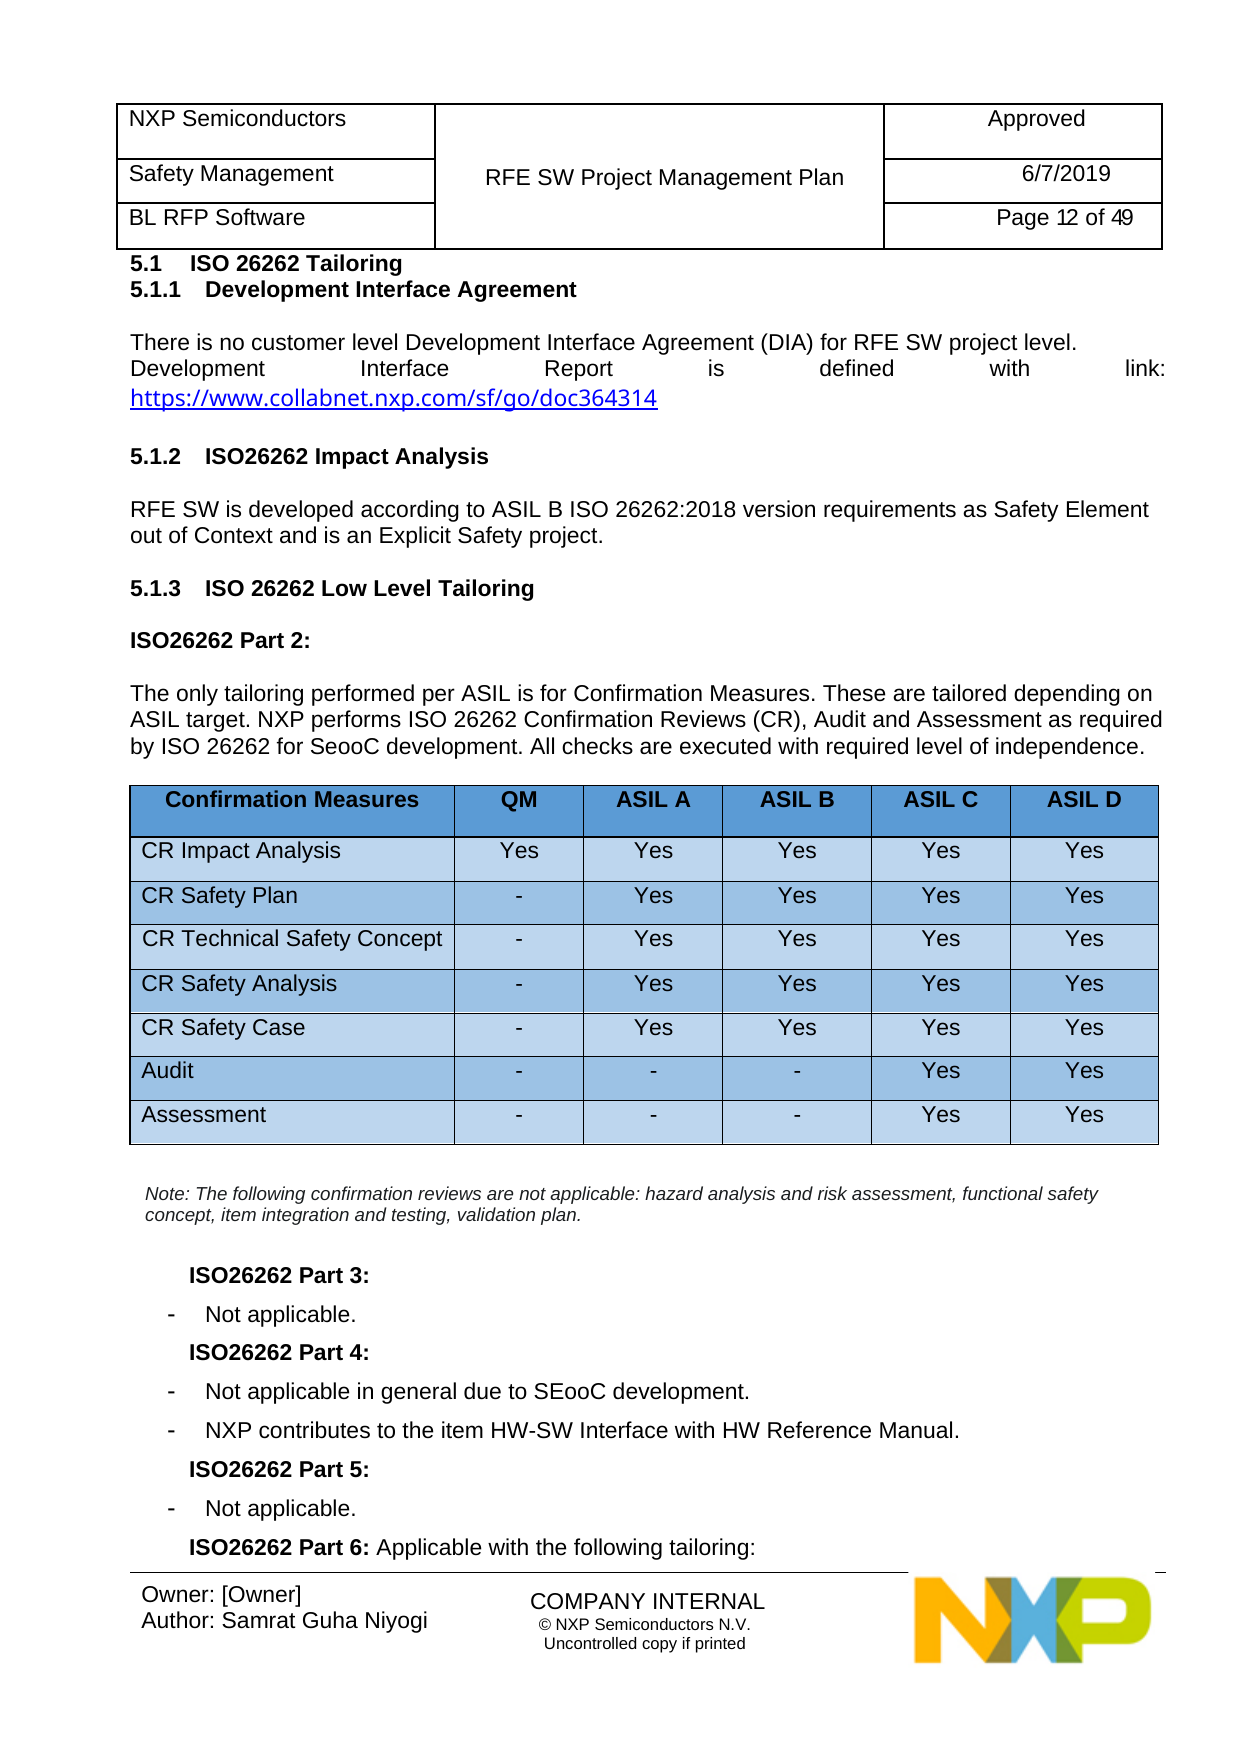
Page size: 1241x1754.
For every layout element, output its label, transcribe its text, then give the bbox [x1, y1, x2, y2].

table_cell Yes [1011, 1057, 1158, 1100]
table_cell - [455, 882, 583, 924]
table_cell Yes [455, 838, 583, 881]
table_cell Yes [1011, 1014, 1158, 1056]
table_cell - [455, 1014, 583, 1056]
text RFE SW is developed according to ASIL B ISO 26262:2018 version requirements as Safety Element out of Context and is an Explicit Safety project. [130, 496, 1166, 548]
table_cell Yes [584, 838, 722, 881]
table_header ASIL D [1011, 786, 1158, 836]
table_cell Yes [872, 970, 1010, 1012]
table_cell Yes [723, 882, 871, 924]
list Not applicable. [167, 1495, 1166, 1521]
list Not applicable in general due to SEooC development. [167, 1378, 1166, 1404]
table_cell CR Safety Plan [131, 882, 454, 924]
table_cell - [455, 925, 583, 969]
table_cell CR Impact Analysis [131, 838, 454, 881]
table_cell - [455, 970, 583, 1012]
table_cell Yes [872, 838, 1010, 881]
text ISO26262 Part 3: [189, 1262, 1166, 1288]
subtitle ISO 26262 Tailoring [130, 168, 1166, 276]
table_cell Yes [723, 838, 871, 881]
text ISO26262 Part 5: [189, 1456, 1166, 1482]
table_cell Yes [584, 882, 722, 924]
table_cell Yes [872, 1101, 1010, 1143]
table_cell Yes [1011, 970, 1158, 1012]
table_header ASIL C [872, 786, 1010, 836]
subtitle ISO26262 Impact Analysis [130, 443, 1166, 469]
picture [908, 1572, 1155, 1668]
table_cell Yes [723, 970, 871, 1012]
table_cell Yes [584, 1014, 722, 1056]
table_cell Yes [1011, 1101, 1158, 1143]
table_header ASIL B [723, 786, 871, 836]
text There is no customer level Development Interface Agreement (DIA) for RFE SW project level. [130, 329, 1166, 355]
table_cell Yes [1011, 882, 1158, 924]
table_cell CR Safety Analysis [131, 970, 454, 1012]
table_cell Yes [1011, 925, 1158, 969]
text The only tailoring performed per ASIL is for Confirmation Measures. These are tailored depending on ASIL target. NXP performs ISO 26262 Confirmation Reviews (CR), Audit and Assessment as required by ISO 26262 for SeooC development. All checks are executed with required level of independence. [130, 680, 1166, 759]
text ISO26262 Part 6: Applicable with the following tailoring: [189, 1534, 1166, 1560]
table_cell Yes [872, 882, 1010, 924]
table_header QM [455, 786, 583, 836]
table_cell - [723, 1057, 871, 1100]
table_cell Assessment [131, 1101, 454, 1143]
table_cell Yes [723, 1014, 871, 1056]
list NXP contributes to the item HW-SW Interface with HW Reference Manual. [167, 1417, 1166, 1443]
table_cell Yes [872, 1057, 1010, 1100]
table_cell Yes [1011, 838, 1158, 881]
table_cell - [584, 1057, 722, 1100]
text ISO26262 Part 4: [189, 1339, 1166, 1366]
text ISO26262 Part 2: [130, 627, 1166, 654]
table_cell Audit [131, 1057, 454, 1100]
table_cell - [584, 1101, 722, 1143]
table_cell Yes [872, 1014, 1010, 1056]
table_cell CR Technical Safety Concept [131, 925, 454, 969]
table_header ASIL A [584, 786, 722, 836]
list Not applicable. [167, 1301, 1166, 1327]
subtitle Development Interface Agreement [130, 276, 1166, 303]
table_cell Yes [872, 925, 1010, 969]
table_cell Yes [723, 925, 871, 969]
table_cell - [455, 1057, 583, 1100]
table_cell CR Safety Case [131, 1014, 454, 1056]
subtitle ISO 26262 Low Level Tailoring [130, 574, 1166, 601]
table_cell - [455, 1101, 583, 1143]
table_cell Yes [584, 970, 722, 1012]
table_cell - [723, 1101, 871, 1143]
table_header Confirmation Measures [131, 786, 454, 836]
text Development Interface Report is defined with link: https://www.collabnet.nxp.com/sf/go/doc364314 [130, 355, 1166, 413]
table_cell Yes [584, 925, 722, 969]
